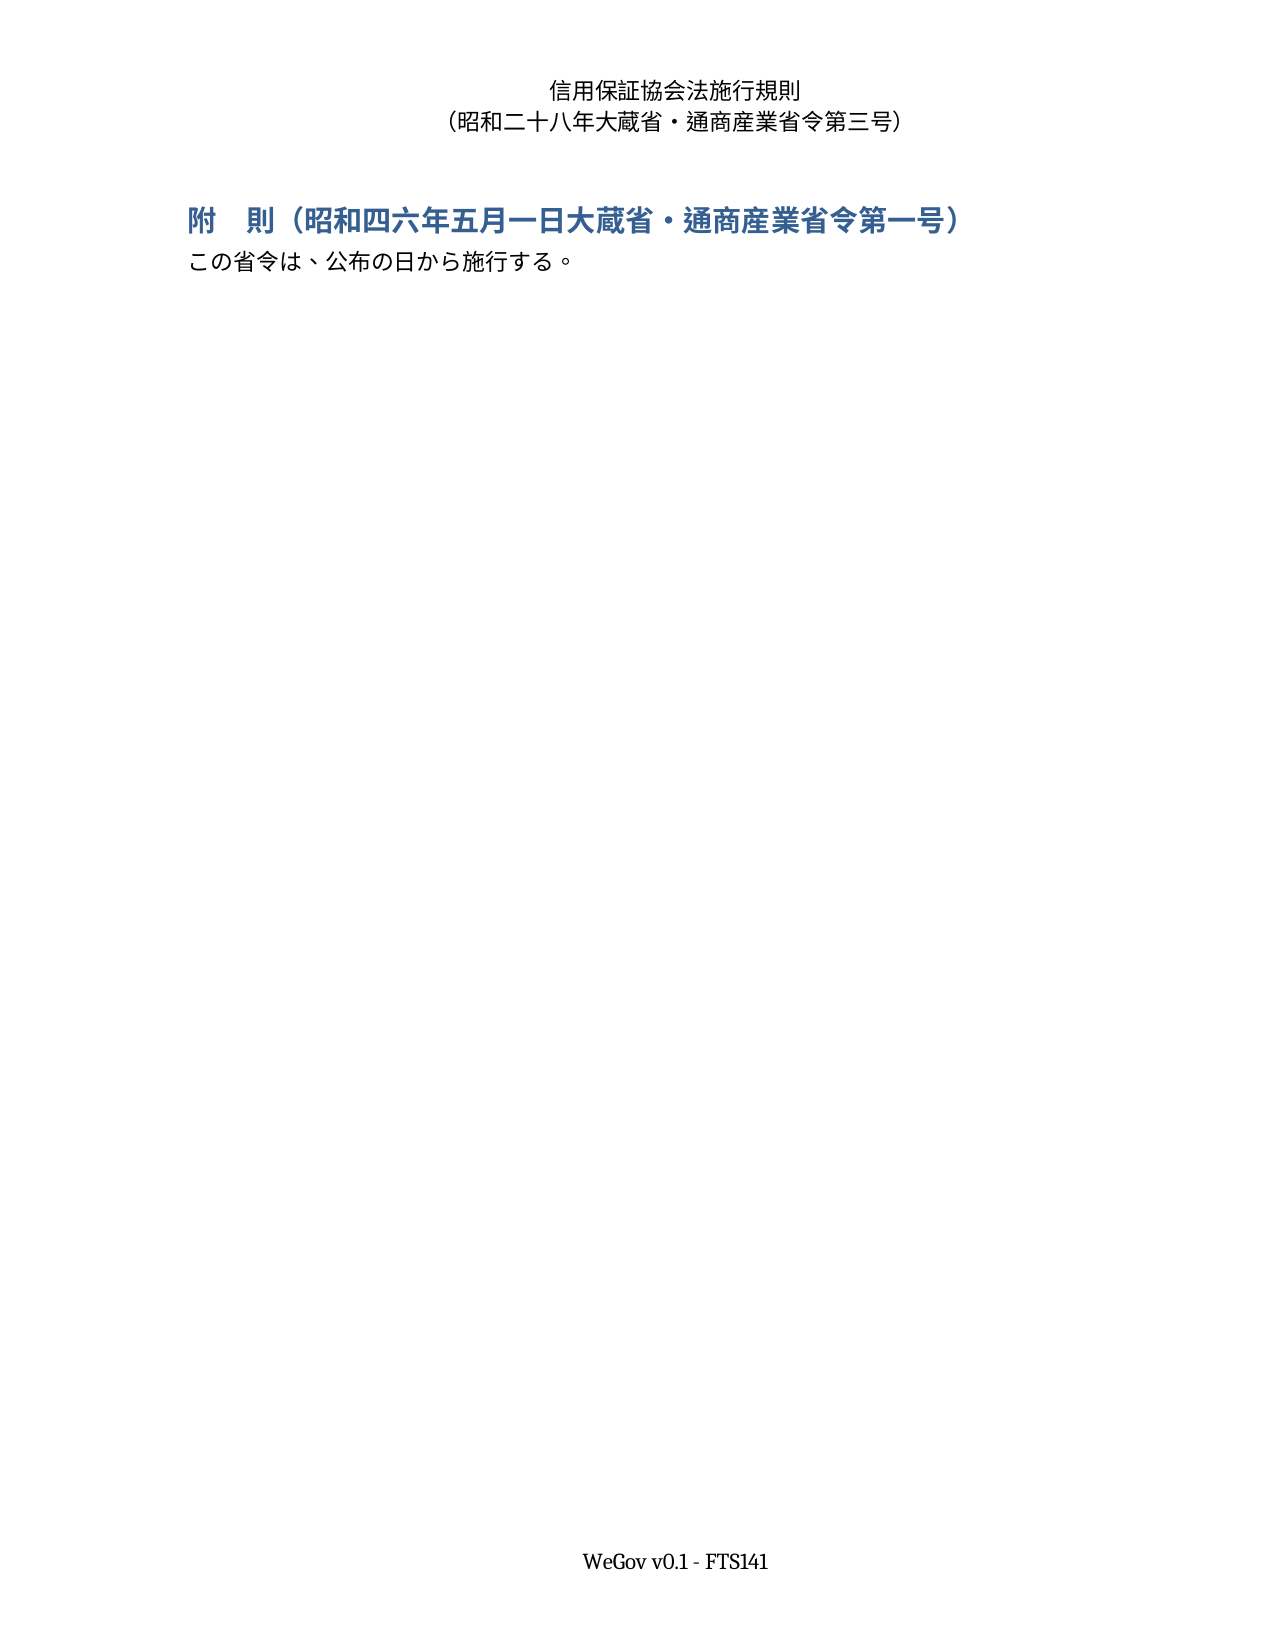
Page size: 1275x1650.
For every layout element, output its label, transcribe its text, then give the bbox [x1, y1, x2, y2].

subtitle 附 則（昭和四六年五月一日大蔵省・通商産業省令第一号） [187, 200, 1087, 240]
text この省令は、公布の日から施行する。 [187, 246, 1087, 277]
